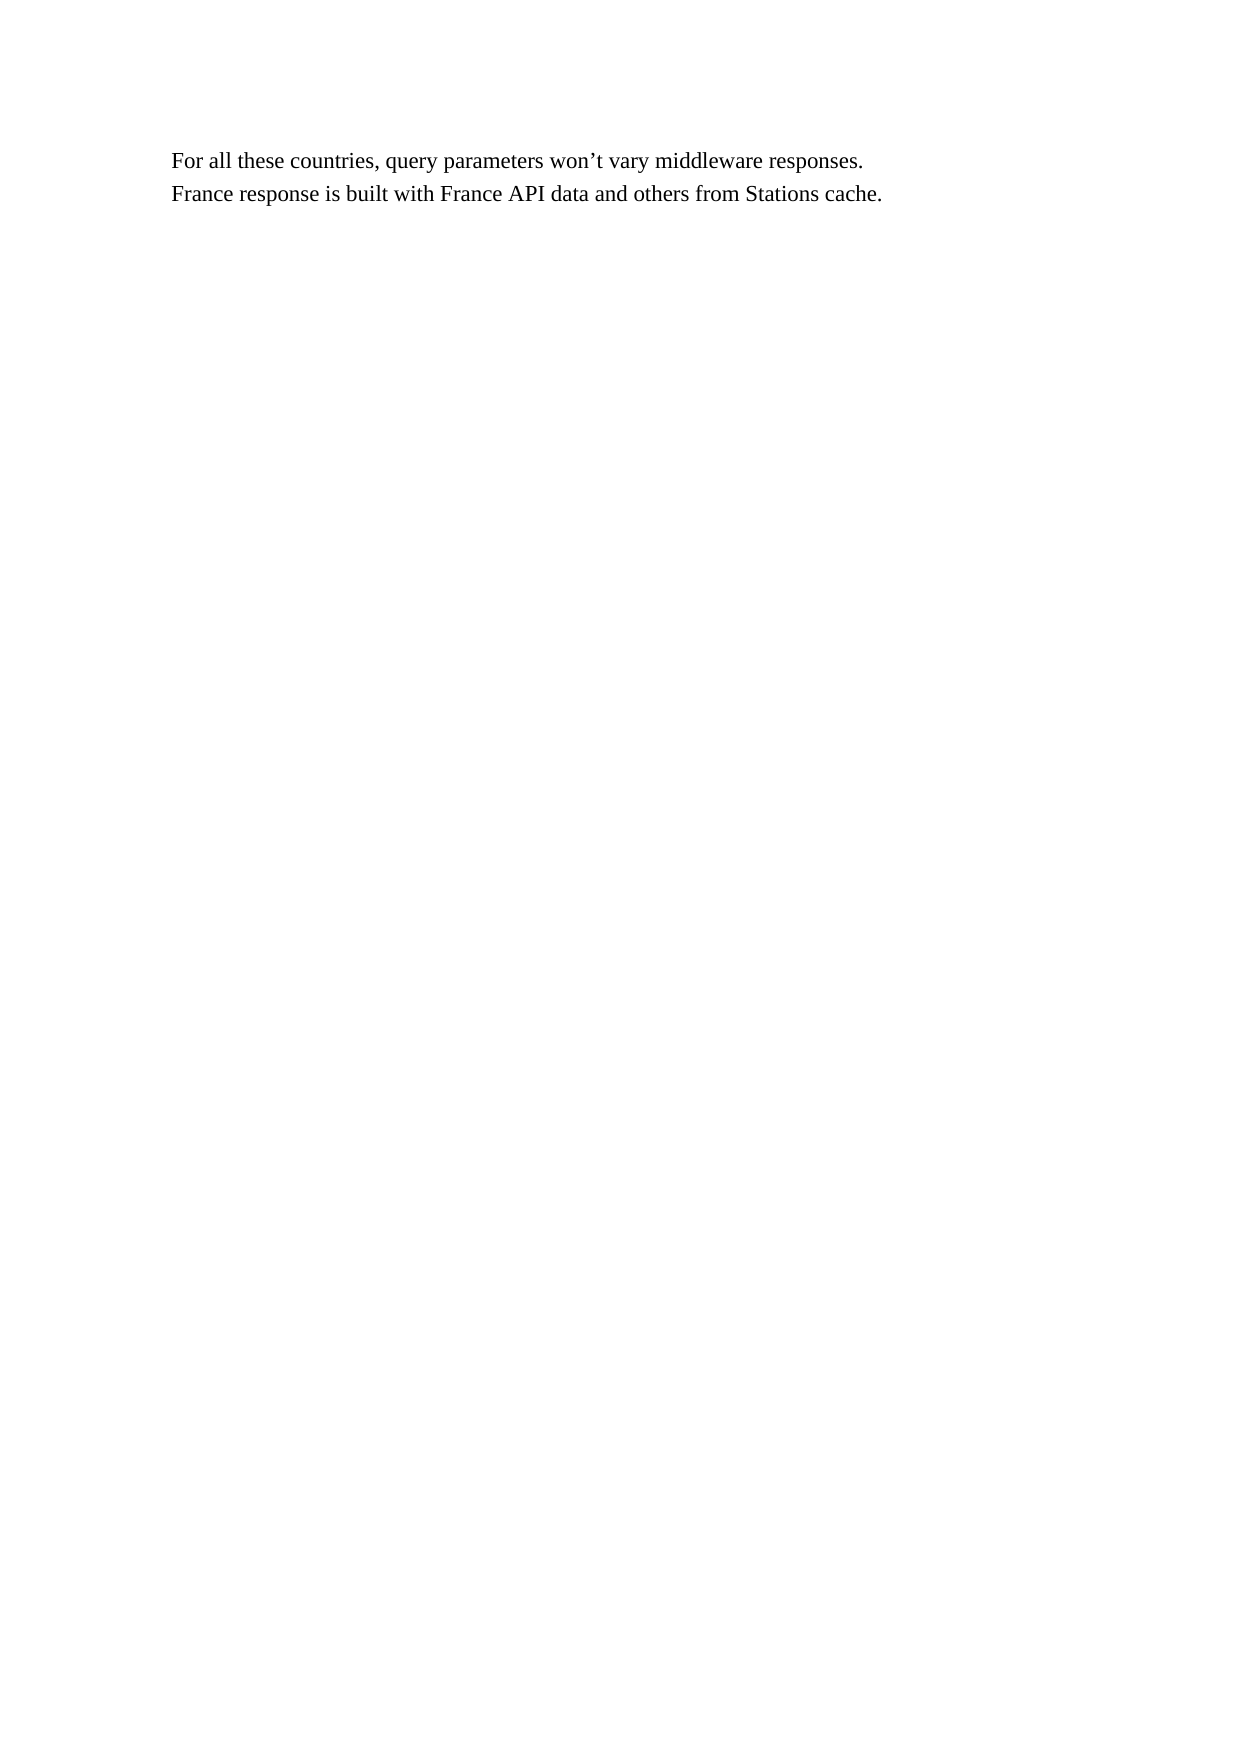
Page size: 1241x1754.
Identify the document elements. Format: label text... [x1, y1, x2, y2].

text France response is built with France API data and others from Stations cache. [171, 180, 1093, 207]
text For all these countries, query parameters won’t vary middleware responses. [171, 148, 1093, 174]
